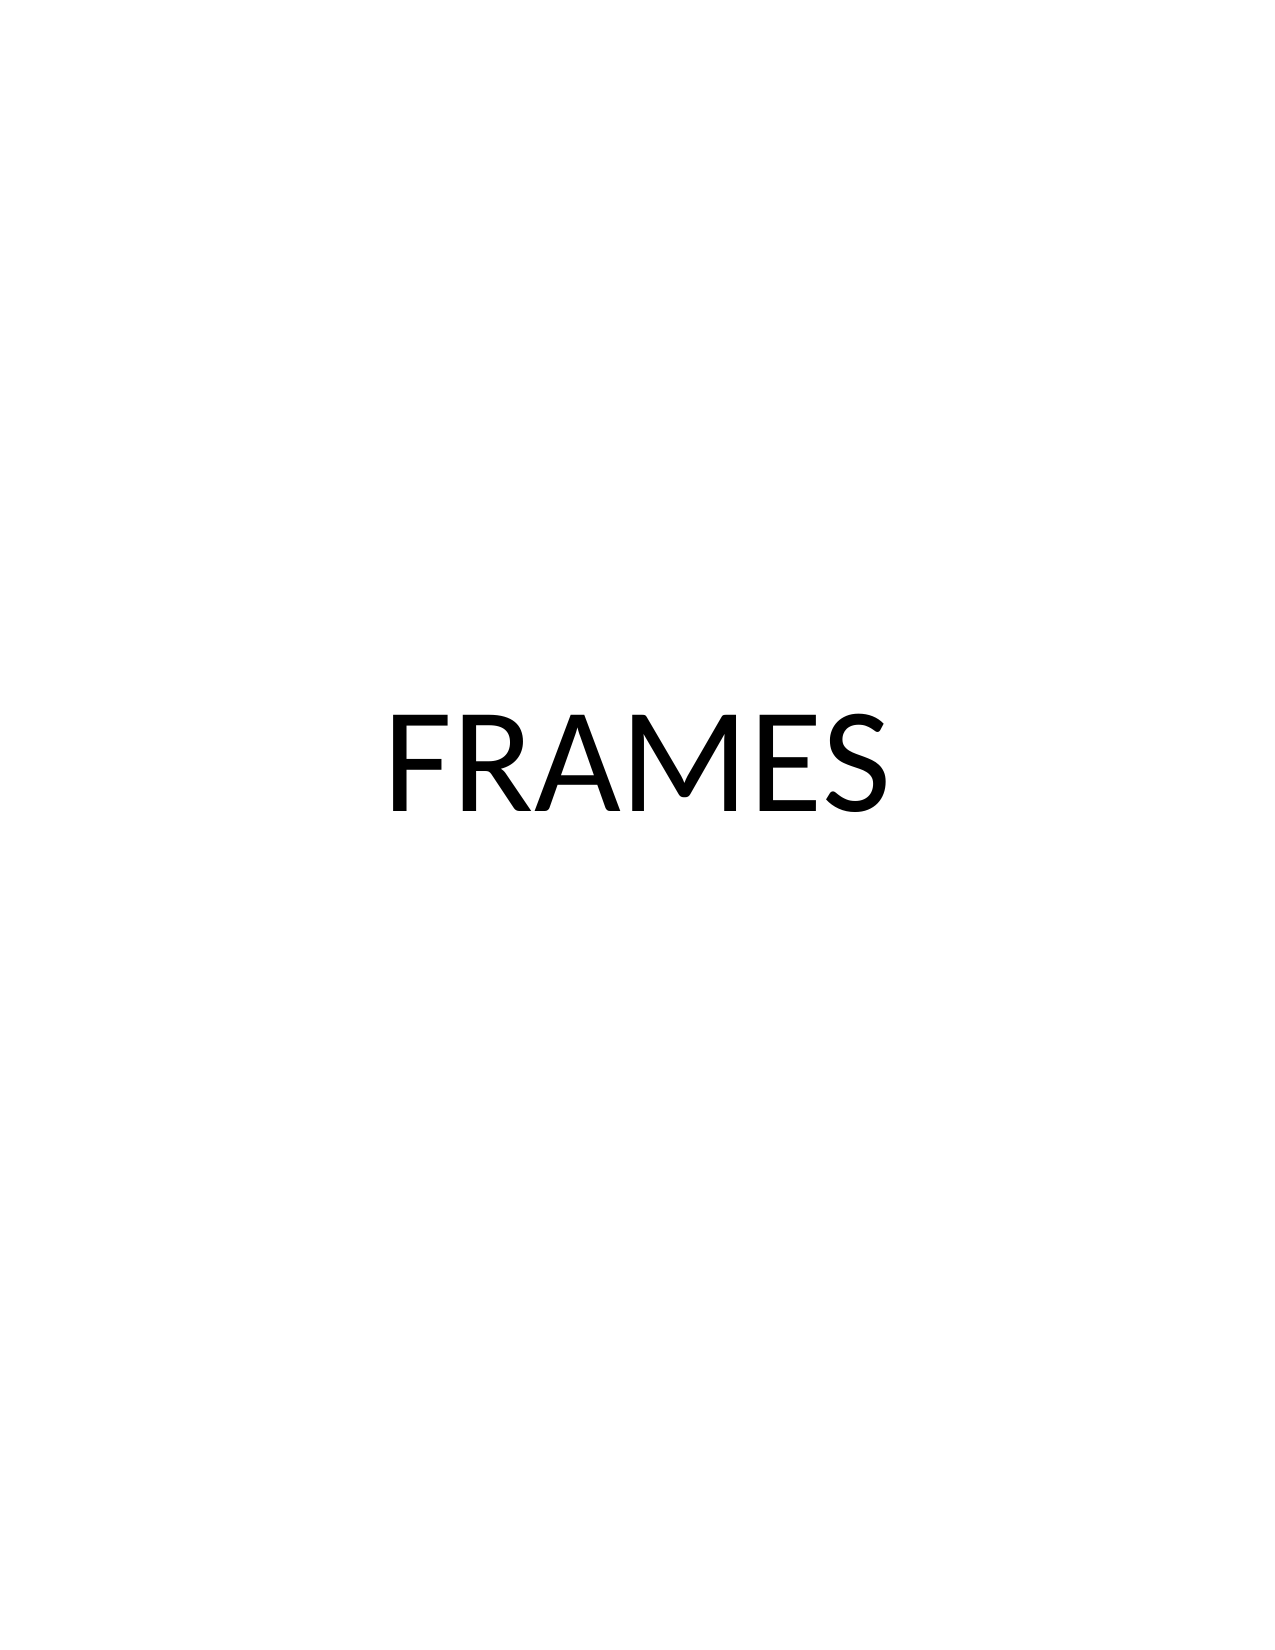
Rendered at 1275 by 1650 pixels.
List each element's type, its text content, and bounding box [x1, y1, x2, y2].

text FRAMES [150, 666, 1125, 849]
